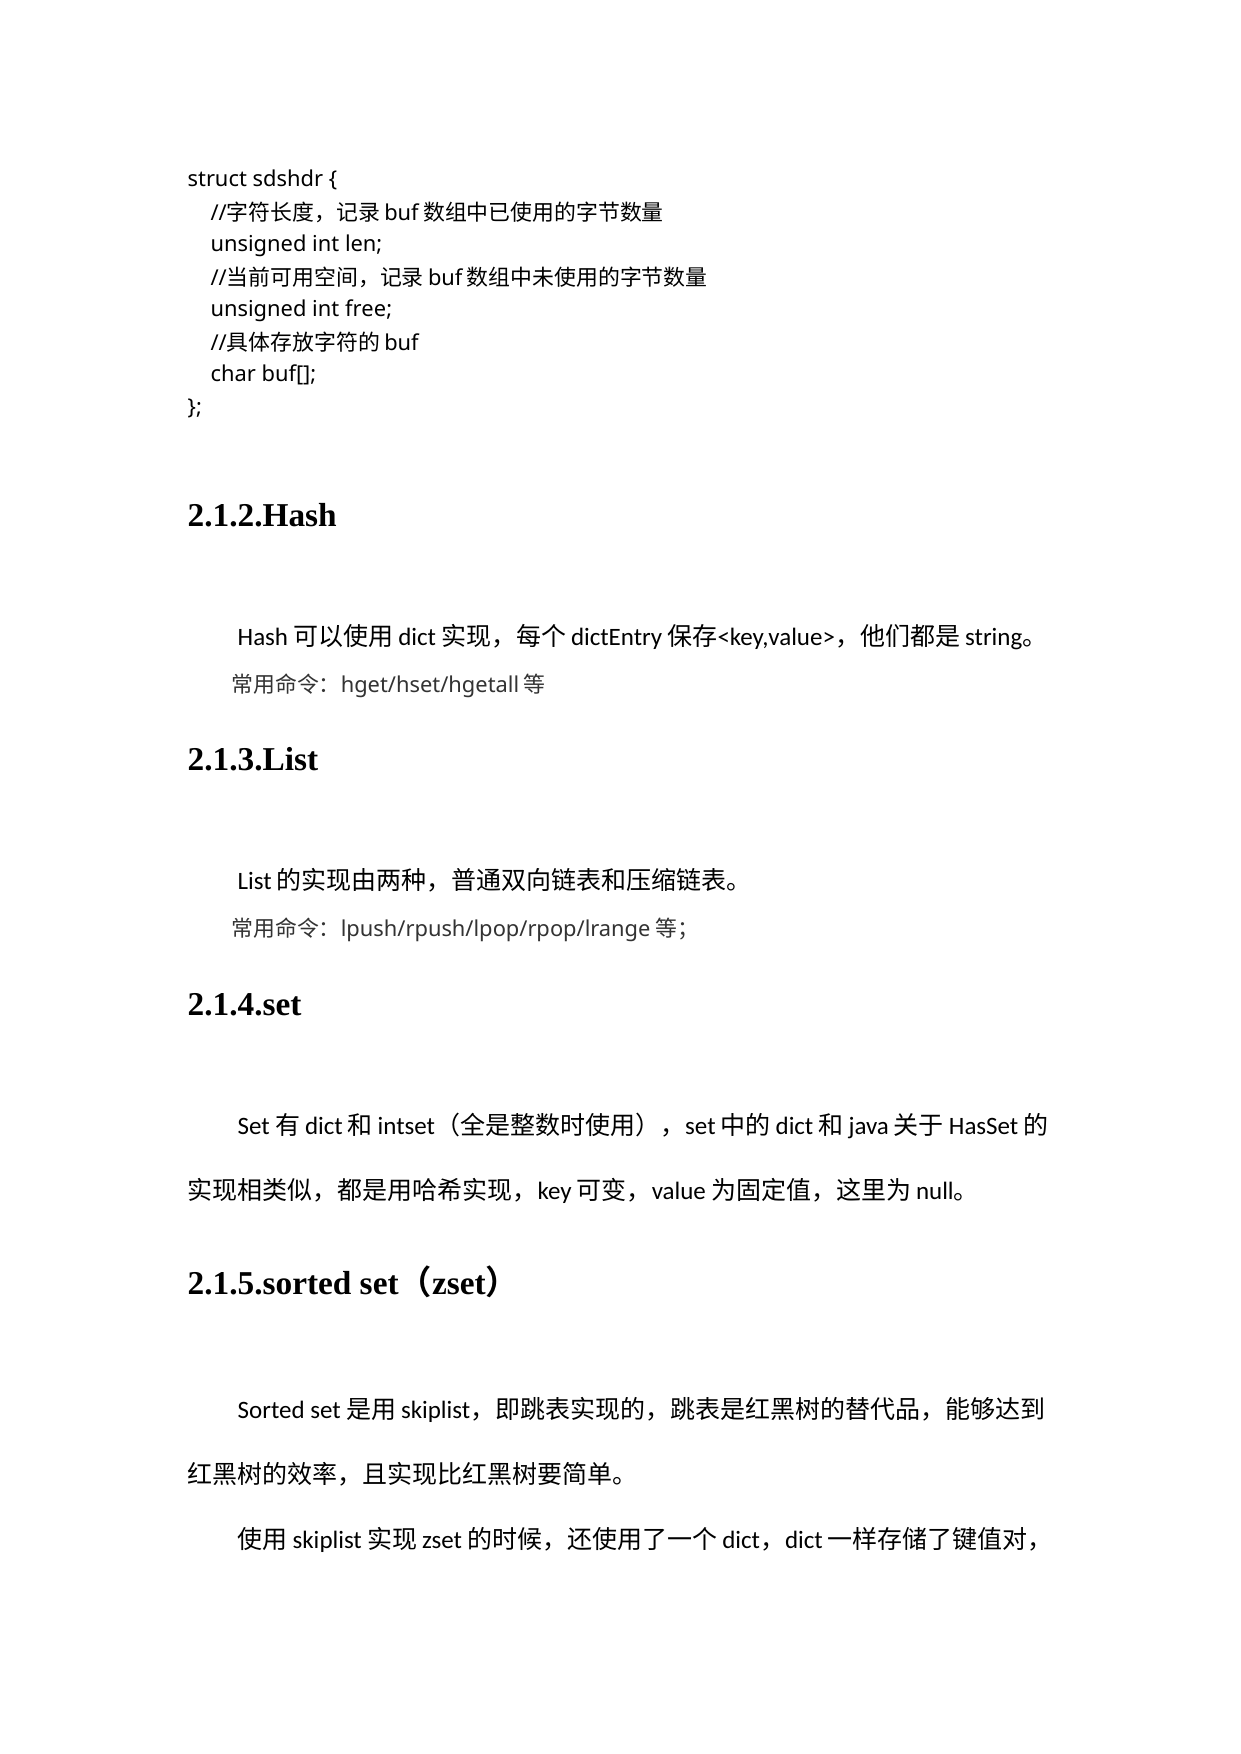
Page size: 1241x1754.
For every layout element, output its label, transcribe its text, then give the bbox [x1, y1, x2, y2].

text //当前可用空间，记录buf数组中未使用的字节数量 [187, 259, 1053, 292]
text }; [187, 389, 1053, 422]
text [187, 1505, 1053, 1570]
text 常用命令：hget/hset/hgetall等 [187, 667, 341, 699]
text Set有dict和intset（全是整数时使用），set中的dict和java关于HasSet的实现相类似，都是用哈希实现，key可变，value为固定值，这里为null。 [187, 1091, 1053, 1221]
text //字符长度，记录buf数组中已使用的字节数量 [187, 194, 1053, 227]
text unsigned int len; [187, 227, 1053, 259]
text unsigned int free; [187, 292, 1053, 324]
text Hash可以使用dict实现，每个dictEntry保存<key,value>，他们都是string。 [187, 602, 1053, 667]
subtitle 2.1.5.sorted set（zset） [187, 1248, 1053, 1313]
subtitle 2.1.4.set [187, 971, 1053, 1036]
text Sorted set是用skiplist，即跳表实现的，跳表是红黑树的替代品，能够达到红黑树的效率，且实现比红黑树要简单。 [187, 1375, 1053, 1505]
text char buf[]; [187, 357, 1053, 389]
subtitle 2.1.2.Hash [187, 482, 1053, 547]
text struct sdshdr { [187, 162, 1053, 194]
text List的实现由两种，普通双向链表和压缩链表。 [187, 846, 1053, 911]
text 常用命令：hget/hset/hgetall等 [341, 667, 1053, 699]
subtitle 2.1.3.List [187, 726, 1053, 791]
text //具体存放字符的buf [187, 324, 1053, 357]
text 常用命令：lpush/rpush/lpop/rpop/lrange等； [187, 911, 1053, 944]
